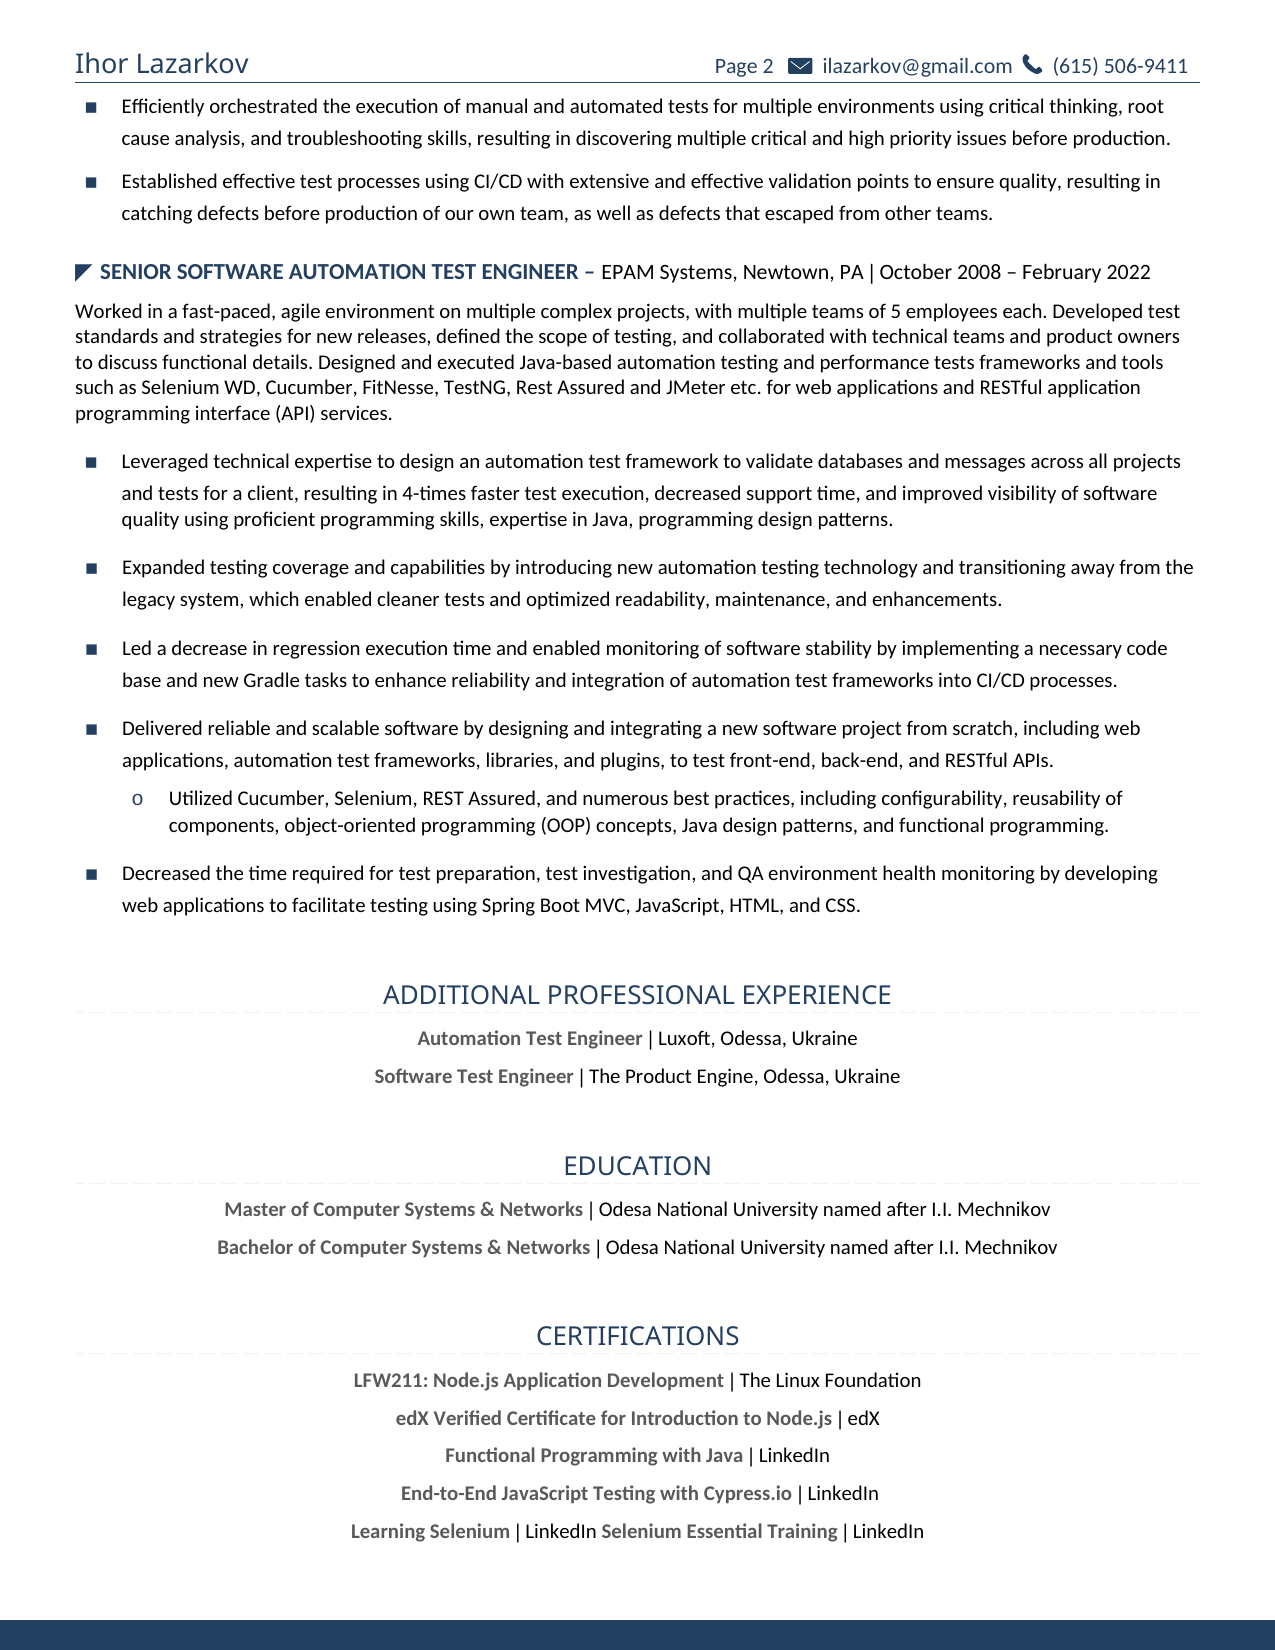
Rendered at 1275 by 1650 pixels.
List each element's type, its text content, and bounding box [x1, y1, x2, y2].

list Delivered reliable and scalable software by designing and integrating a new software project from scratch, including web applications, automation test frameworks, libraries, and plugins, to test front-end, back-end, and RESTful APIs. [84, 705, 1200, 773]
text CERTIFICATIONS [75, 1318, 1200, 1354]
list Expanded testing coverage and capabilities by introducing new automation testing technology and transitioning away from the legacy system, which enabled cleaner tests and optimized readability, maintenance, and enhancements. [84, 544, 1200, 612]
text LFW211: Node.js Application Development | The Linux Foundation [75, 1367, 1200, 1392]
list Established effective test processes using CI/CD with extensive and effective validation points to ensure quality, resulting in catching defects before production of our own team, as well as defects that escaped from other teams. [84, 157, 1200, 225]
text End-to-End JavaScript Testing with Cypress.io | LinkedIn [75, 1481, 1200, 1506]
list Decreased the time required for test preparation, test investigation, and QA environment health monitoring by developing web applications to facilitate testing using Spring Boot MVC, JavaScript, HTML, and CSS. [84, 850, 1200, 918]
text Software Test Engineer | The Product Engine, Odessa, Ukraine [75, 1063, 1200, 1089]
text EDUCATION [75, 1147, 1200, 1184]
text ◤ SENIOR SOFTWARE AUTOMATION TEST ENGINEER – EPAM Systems, Newtown, PA | October 2008 – February 2022 [75, 257, 1200, 286]
text Master of Computer Systems & Networks | Odesa National University named after I.I. Mechnikov [75, 1196, 1200, 1222]
list Leveraged technical expertise to design an automation test framework to validate databases and messages across all projects and tests for a client, resulting in 4-times faster test execution, decreased support time, and improved visibility of software quality using proficient programming skills, expertise in Java, programming design patterns. [84, 438, 1200, 531]
text Functional Programming with Java | LinkedIn [75, 1443, 1200, 1468]
text Worked in a fast-paced, agile environment on multiple complex projects, with multiple teams of 5 employees each. Developed test standards and strategies for new releases, defined the scope of testing, and collaborated with technical teams and product owners to discuss functional details. Designed and executed Java-based automation testing and performance tests frameworks and tools such as Selenium WD, Cucumber, FitNesse, TestNG, Rest Assured and JMeter etc. for web applications and RESTful application programming interface (API) services. [75, 298, 1200, 425]
text Bachelor of Computer Systems & Networks | Odesa National University named after I.I. Mechnikov [75, 1234, 1200, 1259]
text edX Verified Certificate for Introduction to Node.js | edX [75, 1405, 1200, 1430]
list Utilized Cucumber, Selenium, REST Assured, and numerous best practices, including configurability, reusability of components, object-oriented programming (OOP) concepts, Java design patterns, and functional programming. [131, 786, 1200, 837]
list Led a decrease in regression execution time and enabled monitoring of software stability by implementing a necessary code base and new Gradle tasks to enhance reliability and integration of automation test frameworks into CI/CD processes. [84, 624, 1200, 692]
text Automation Test Engineer | Luxoft, Odessa, Ukraine [75, 1025, 1200, 1051]
list Efficiently orchestrated the execution of manual and automated tests for multiple environments using critical thinking, root cause analysis, and troubleshooting skills, resulting in discovering multiple critical and high priority issues before production. [84, 83, 1200, 151]
text ADDITIONAL PROFESSIONAL EXPERIENCE [75, 976, 1200, 1013]
text Learning Selenium | LinkedIn Selenium Essential Training | LinkedIn [75, 1518, 1200, 1544]
